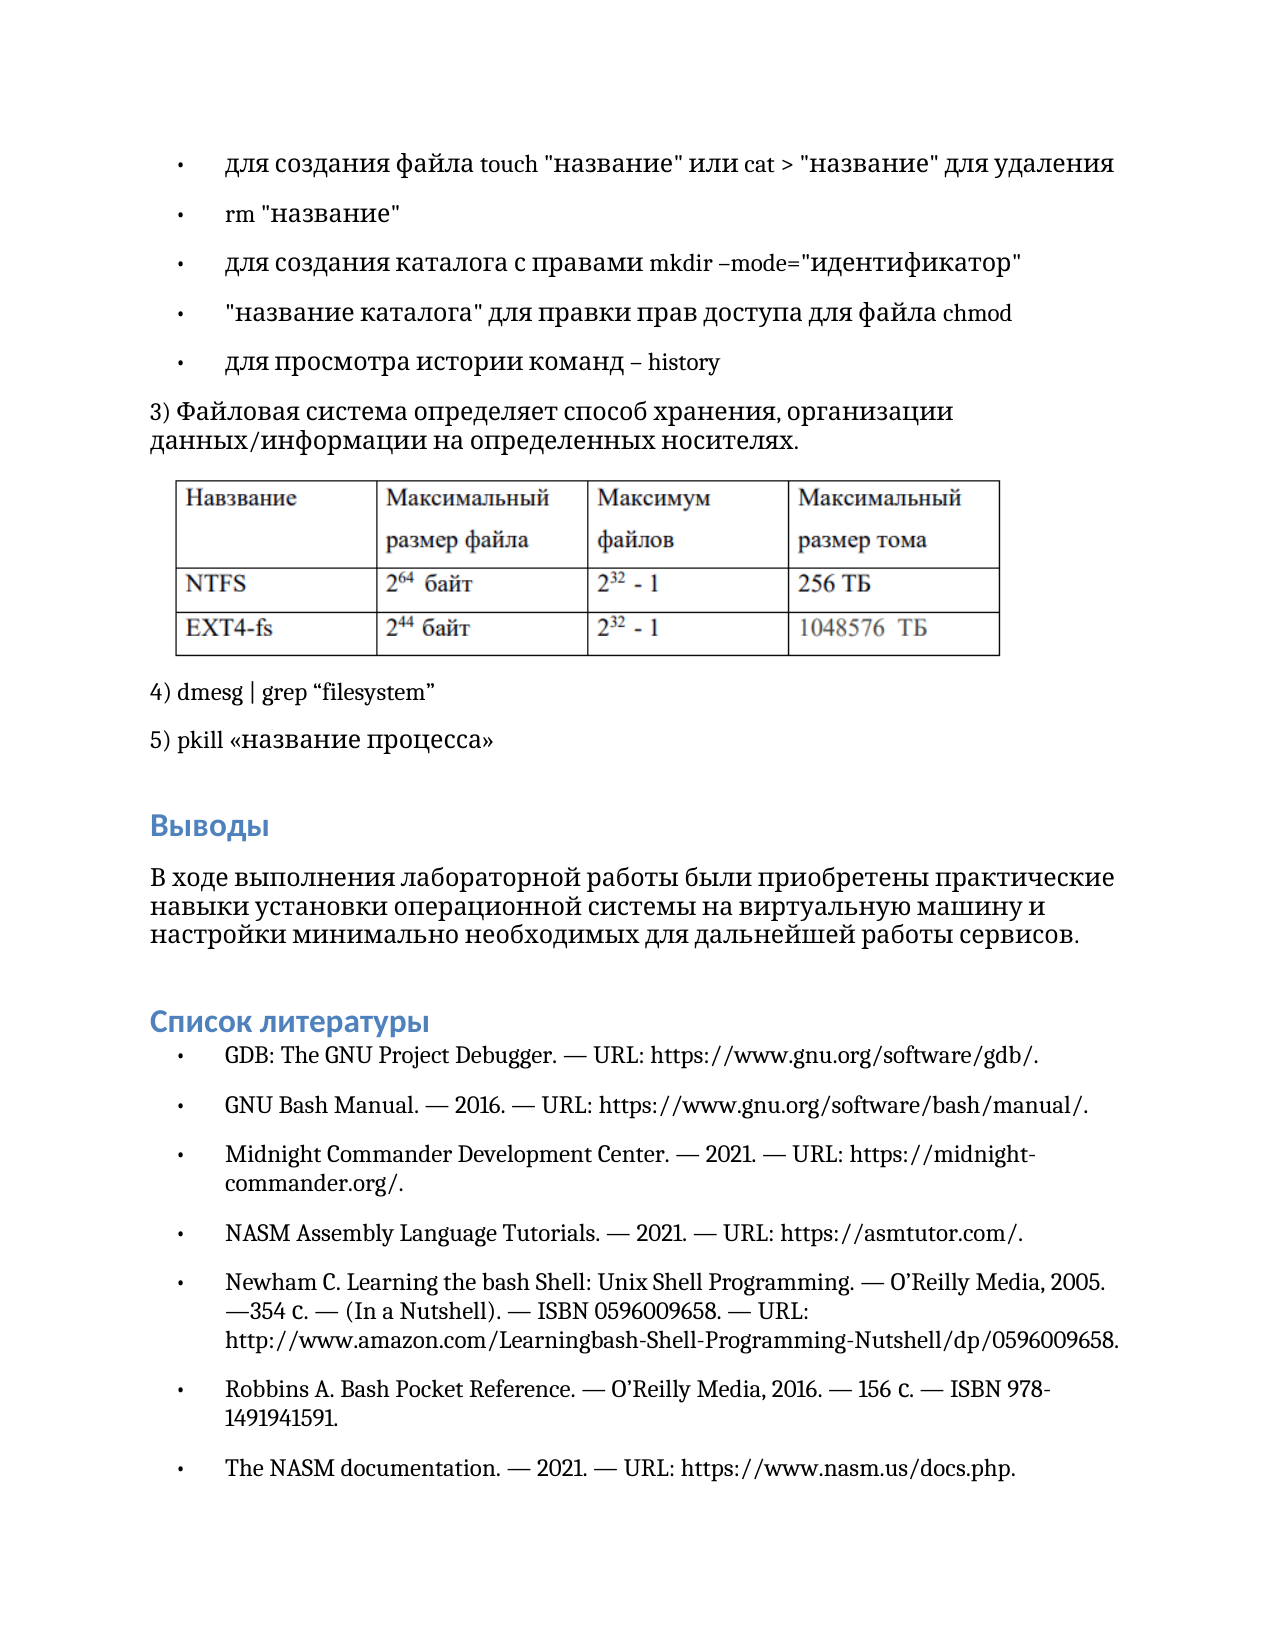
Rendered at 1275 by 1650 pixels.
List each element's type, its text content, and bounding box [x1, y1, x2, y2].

list The NASM documentation. — 2021. — URL: https://www.nasm.us/docs.php. [175, 1453, 1125, 1482]
subtitle Выводы [150, 804, 1125, 845]
text 4) dmesg | grep “filesystem” [150, 678, 1125, 707]
list для создания каталога с правами mkdir –mode="идентификатор" [175, 249, 1125, 278]
list GDB: The GNU Project Debugger. — URL: https://www.gnu.org/software/gdb/. [175, 1041, 1125, 1070]
list для просмотра истории команд – history [175, 348, 1125, 377]
list Newham C. Learning the bash Shell: Unix Shell Programming. — O’Reilly Media, 2005. —354 с. — (In a Nutshell). — ISBN 0596009658. — URL: http://www.amazon.com/Learningbash-Shell-Programming-Nutshell/dp/0596009658. [175, 1268, 1125, 1354]
list GNU Bash Manual. — 2016. — URL: https://www.gnu.org/software/bash/manual/. [175, 1091, 1125, 1119]
list rm "название" [175, 199, 1125, 228]
text 3) Файловая система определяет способ хранения, организации данных/информации на определенных носителях. [150, 398, 1125, 455]
list для создания файла touch "название" или cat > "название" для удаления [175, 150, 1125, 179]
list "название каталога" для правки прав доступа для файла chmod [175, 299, 1125, 327]
text 5) pkill «название процесса» [150, 726, 1125, 754]
picture [168, 474, 1004, 660]
list Robbins A. Bash Pocket Reference. — O’Reilly Media, 2016. — 156 с. — ISBN 978-1491941591. [175, 1375, 1125, 1433]
list NASM Assembly Language Tutorials. — 2021. — URL: https://asmtutor.com/. [175, 1218, 1125, 1247]
text В ходе выполнения лабораторной работы были приобретены практические навыки установки операционной системы на виртуальную машину и настройки минимально необходимых для дальнейшей работы сервисов. [150, 864, 1125, 950]
list Midnight Commander Development Center. — 2021. — URL: https://midnight-commander.org/. [175, 1140, 1125, 1198]
subtitle Список литературы [150, 1000, 1125, 1041]
